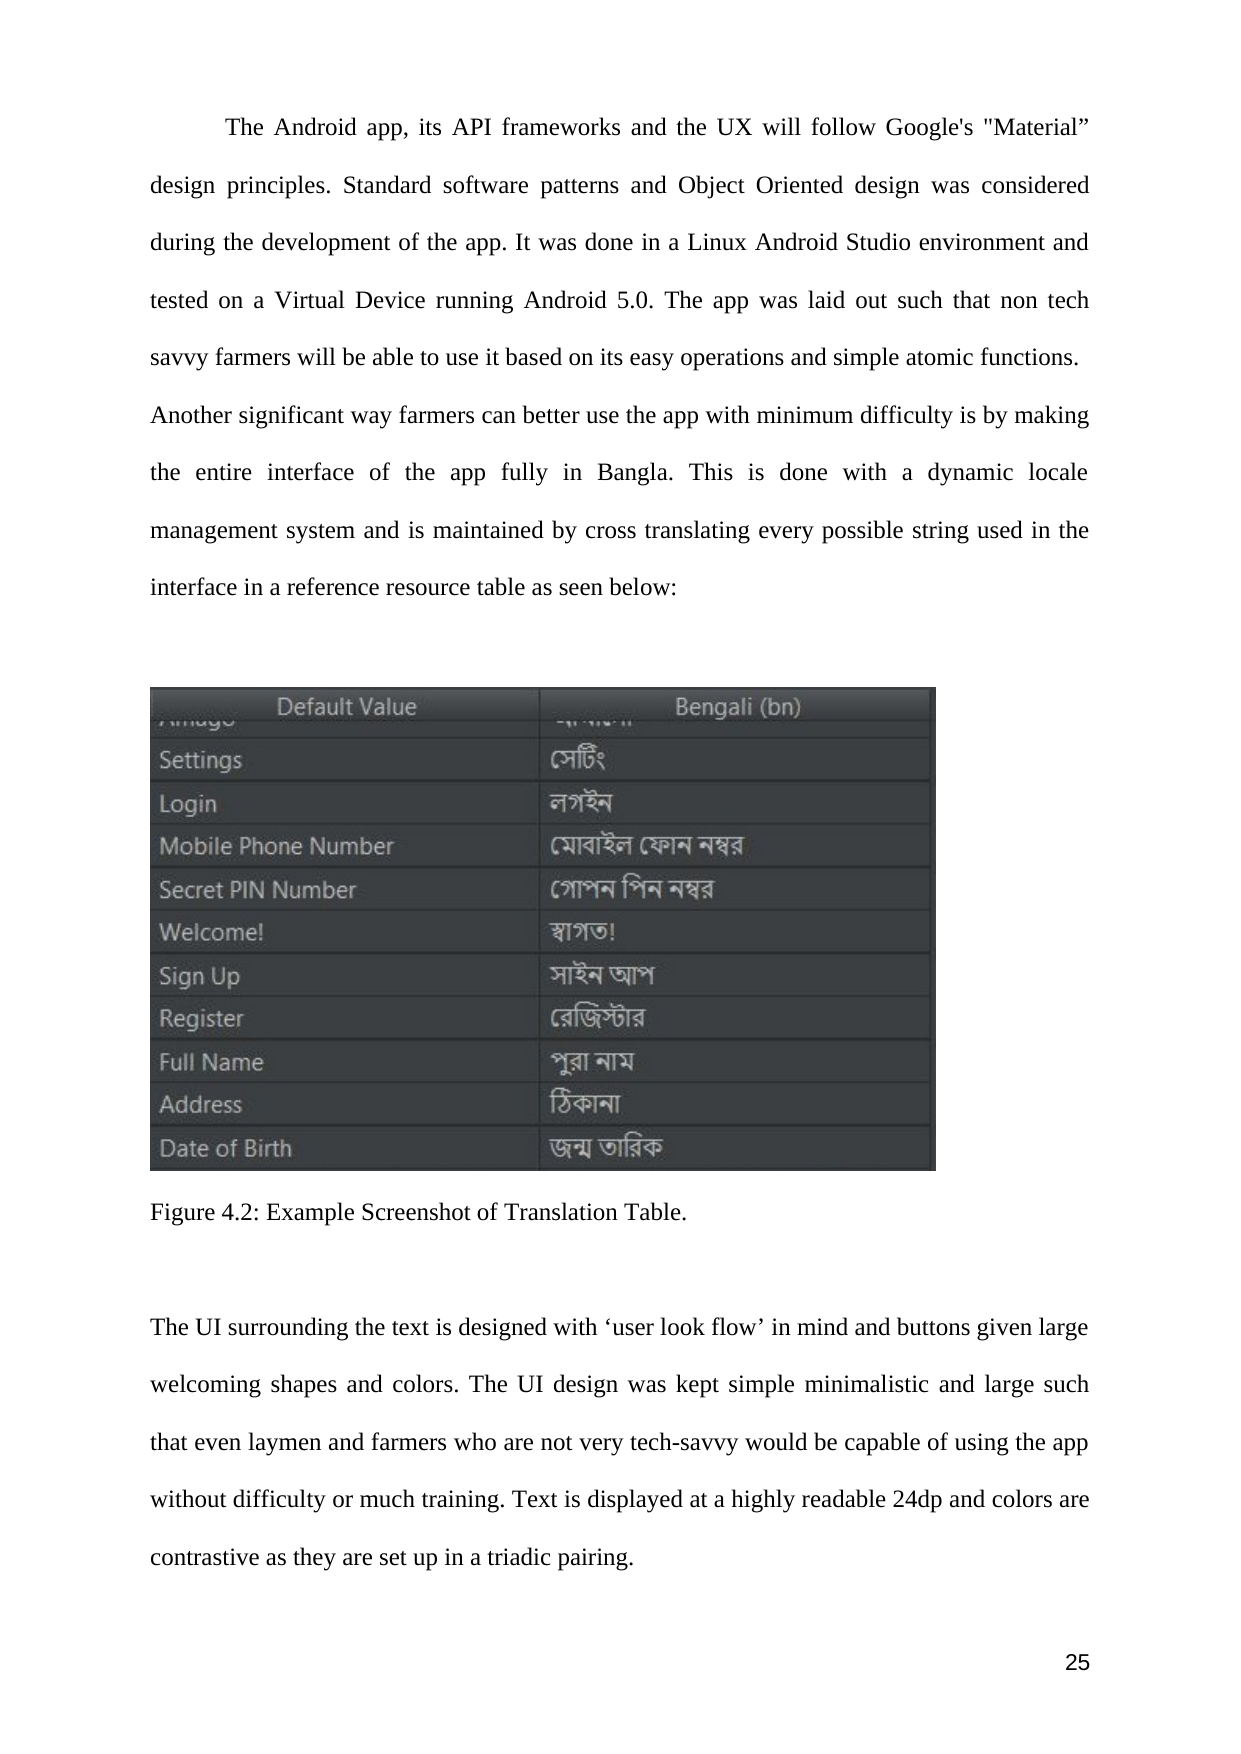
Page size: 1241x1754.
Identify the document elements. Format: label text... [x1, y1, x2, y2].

text Another significant way farmers can better use the app with minimum difficulty is by making the entire interface of the app fully in Bangla. This is done with a dynamic locale management system and is maintained by cross translating every possible string used in the interface in a reference resource table as seen below: [150, 400, 1090, 601]
text Figure 4.2: Example Screenshot of Translation Table. [150, 1197, 1090, 1225]
text The UI surrounding the text is designed with ‘user look flow’ in mind and buttons given large welcoming shapes and colors. The UI design was kept simple minimalistic and large such that even laymen and farmers who are not very tech-savvy would be capable of using the app without difficulty or much training. Text is displayed at a highly readable 24dp and colors are contrastive as they are set up in a triadic pairing. [150, 1312, 1090, 1570]
picture [150, 687, 936, 1171]
text The Android app, its API frameworks and the UX will follow Google's "Material” design principles. Standard software patterns and Object Oriented design was considered during the development of the app. It was done in a Linux Android Studio environment and tested on a Virtual Device running Android 5.0. The app was laid out such that non tech savvy farmers will be able to use it based on its easy operations and simple atomic functions. [150, 112, 1090, 371]
